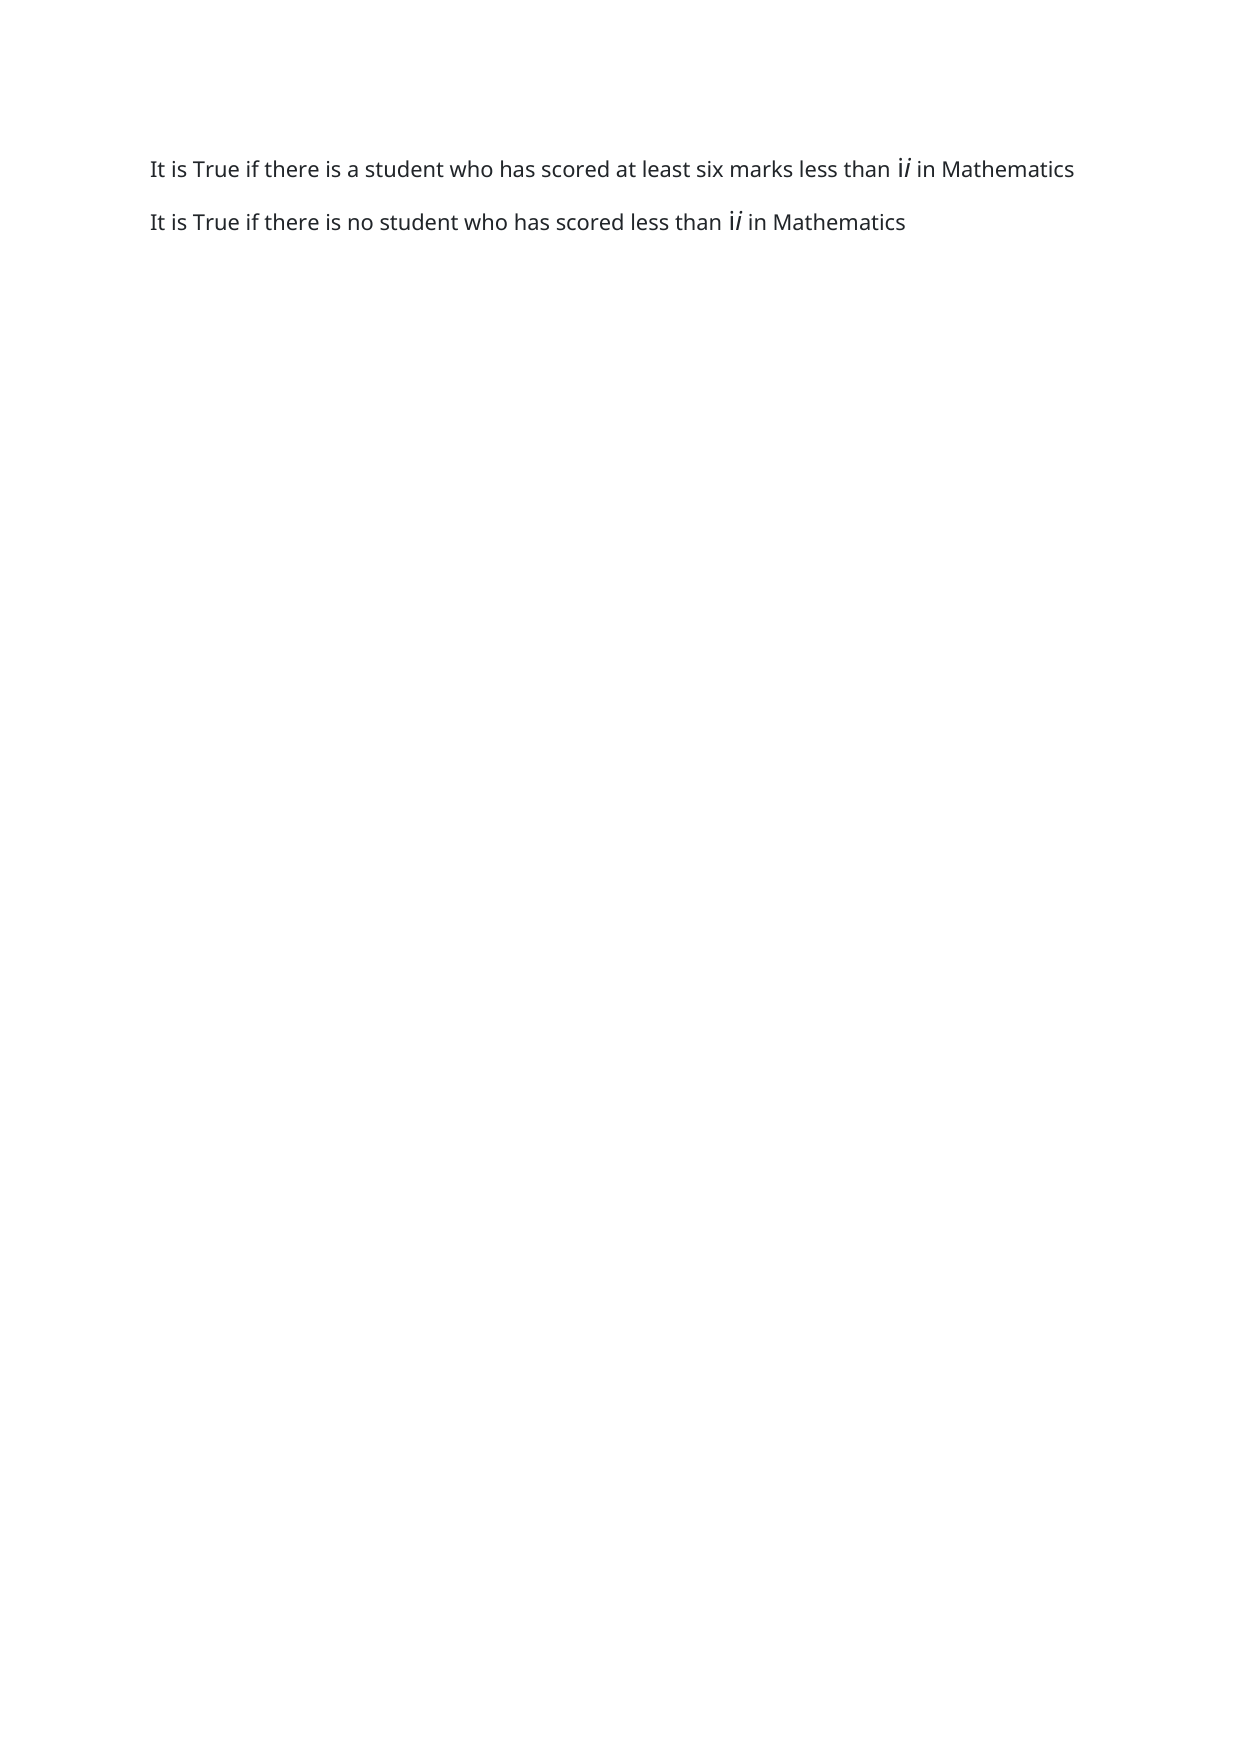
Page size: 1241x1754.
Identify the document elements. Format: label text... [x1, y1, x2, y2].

text It is True if there is no student who has scored less than ii in Mathematics [150, 202, 1090, 238]
text It is True if there is a student who has scored at least six marks less than ii in Mathematics [150, 150, 1090, 186]
